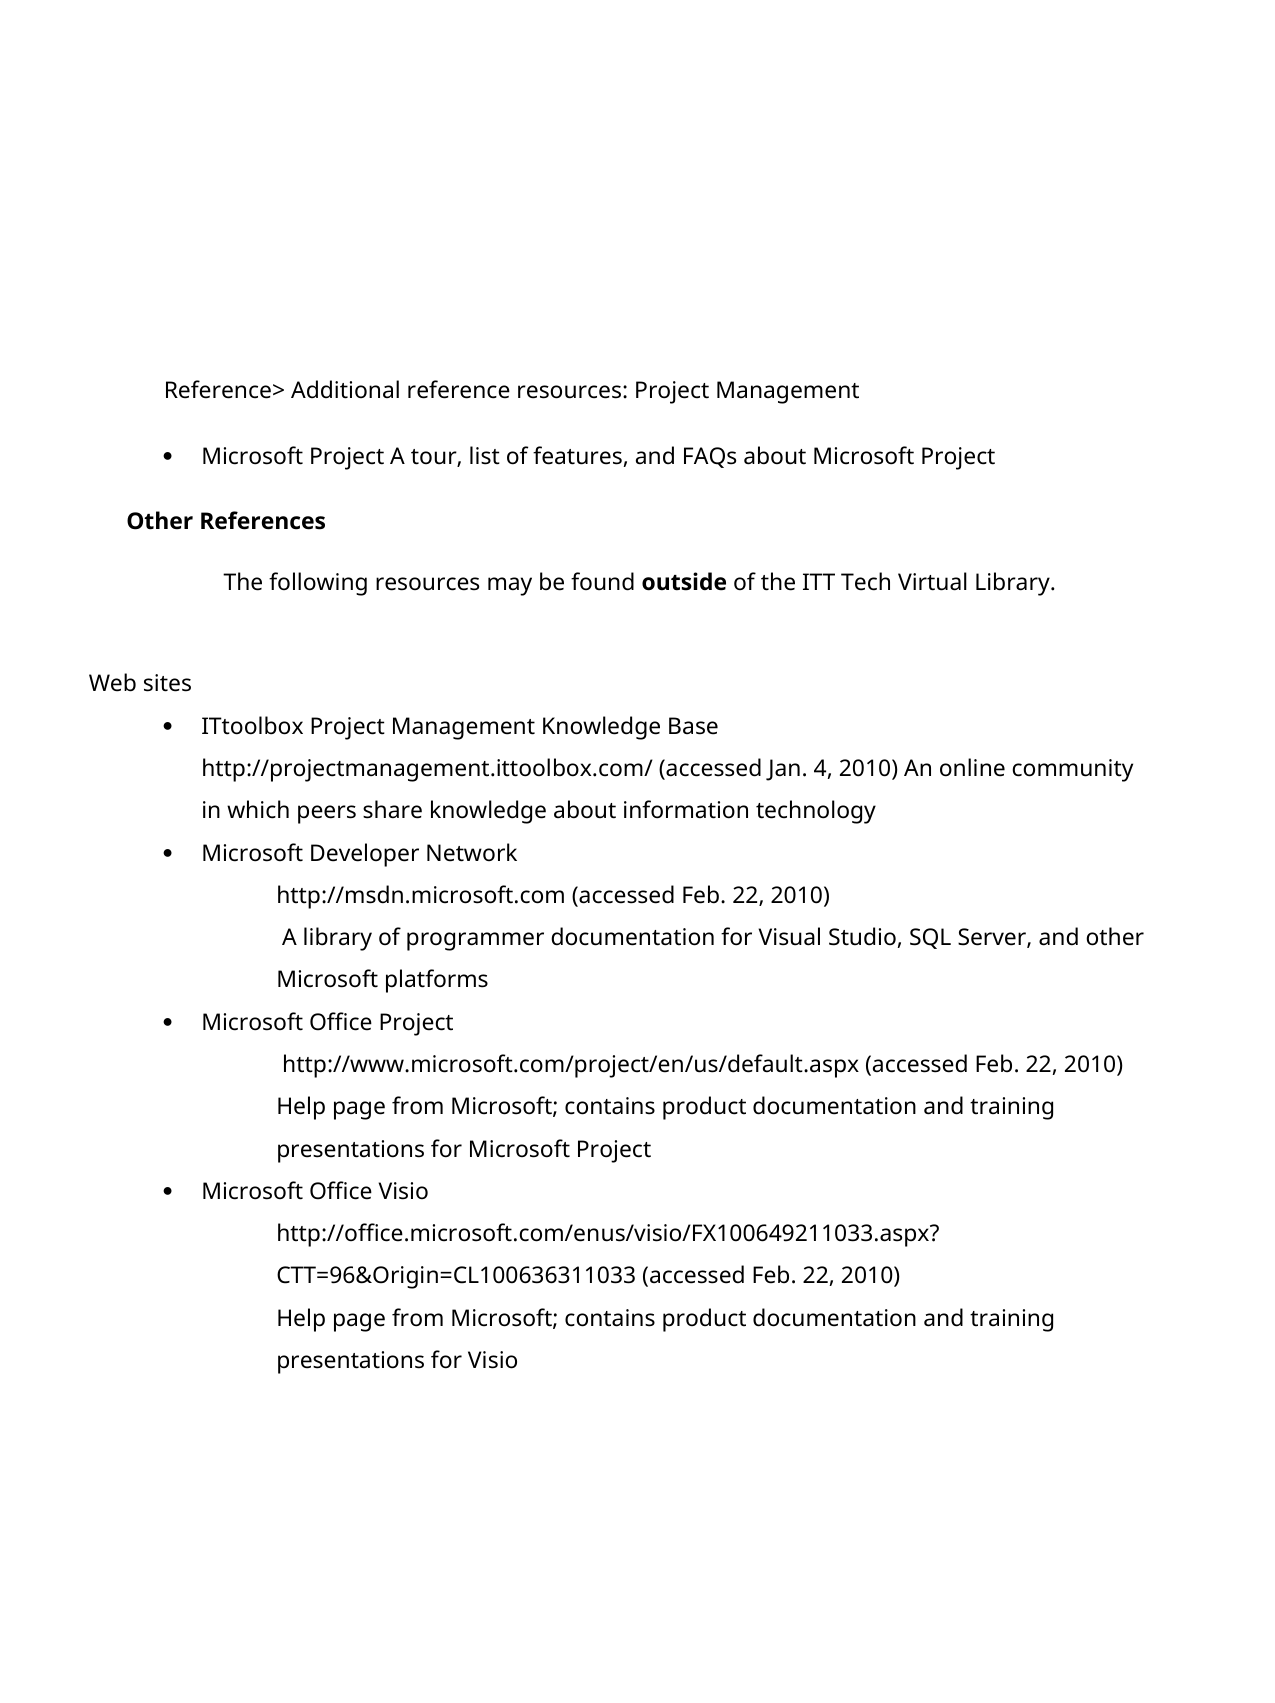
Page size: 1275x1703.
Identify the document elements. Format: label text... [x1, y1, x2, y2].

text A library of programmer documentation for Visual Studio, SQL Server, and other Microsoft platforms [276, 910, 1153, 995]
text The following resources may be found outside of the ITT Tech Virtual Library. [126, 566, 1153, 597]
text Help page from Microsoft; contains product documentation and training presentations for Visio [276, 1291, 1153, 1375]
text Other References [126, 505, 1153, 536]
text http://office.microsoft.com/enus/visio/FX100649211033.aspx?CTT=96&Origin=CL100636311033 (accessed Feb. 22, 2010) [276, 1206, 1153, 1291]
text Reference> Additional reference resources: Project Management [163, 374, 1153, 406]
text http://msdn.microsoft.com (accessed Feb. 22, 2010) [276, 868, 1153, 910]
list Microsoft Project A tour, list of features, and FAQs about Microsoft Project [163, 440, 1153, 471]
text Web sites [88, 656, 1153, 699]
text Help page from Microsoft; contains product documentation and training presentations for Microsoft Project [276, 1079, 1153, 1164]
text http://www.microsoft.com/project/en/us/default.aspx (accessed Feb. 22, 2010) [276, 1037, 1153, 1079]
list Microsoft Developer Network [163, 826, 1153, 868]
list Microsoft Office Project [163, 995, 1153, 1037]
list Microsoft Office Visio [163, 1164, 1153, 1206]
list ITtoolbox Project Management Knowledge Base http://projectmanagement.ittoolbox.com/ (accessed Jan. 4, 2010) An online community in which peers share knowledge about information technology [163, 699, 1153, 826]
